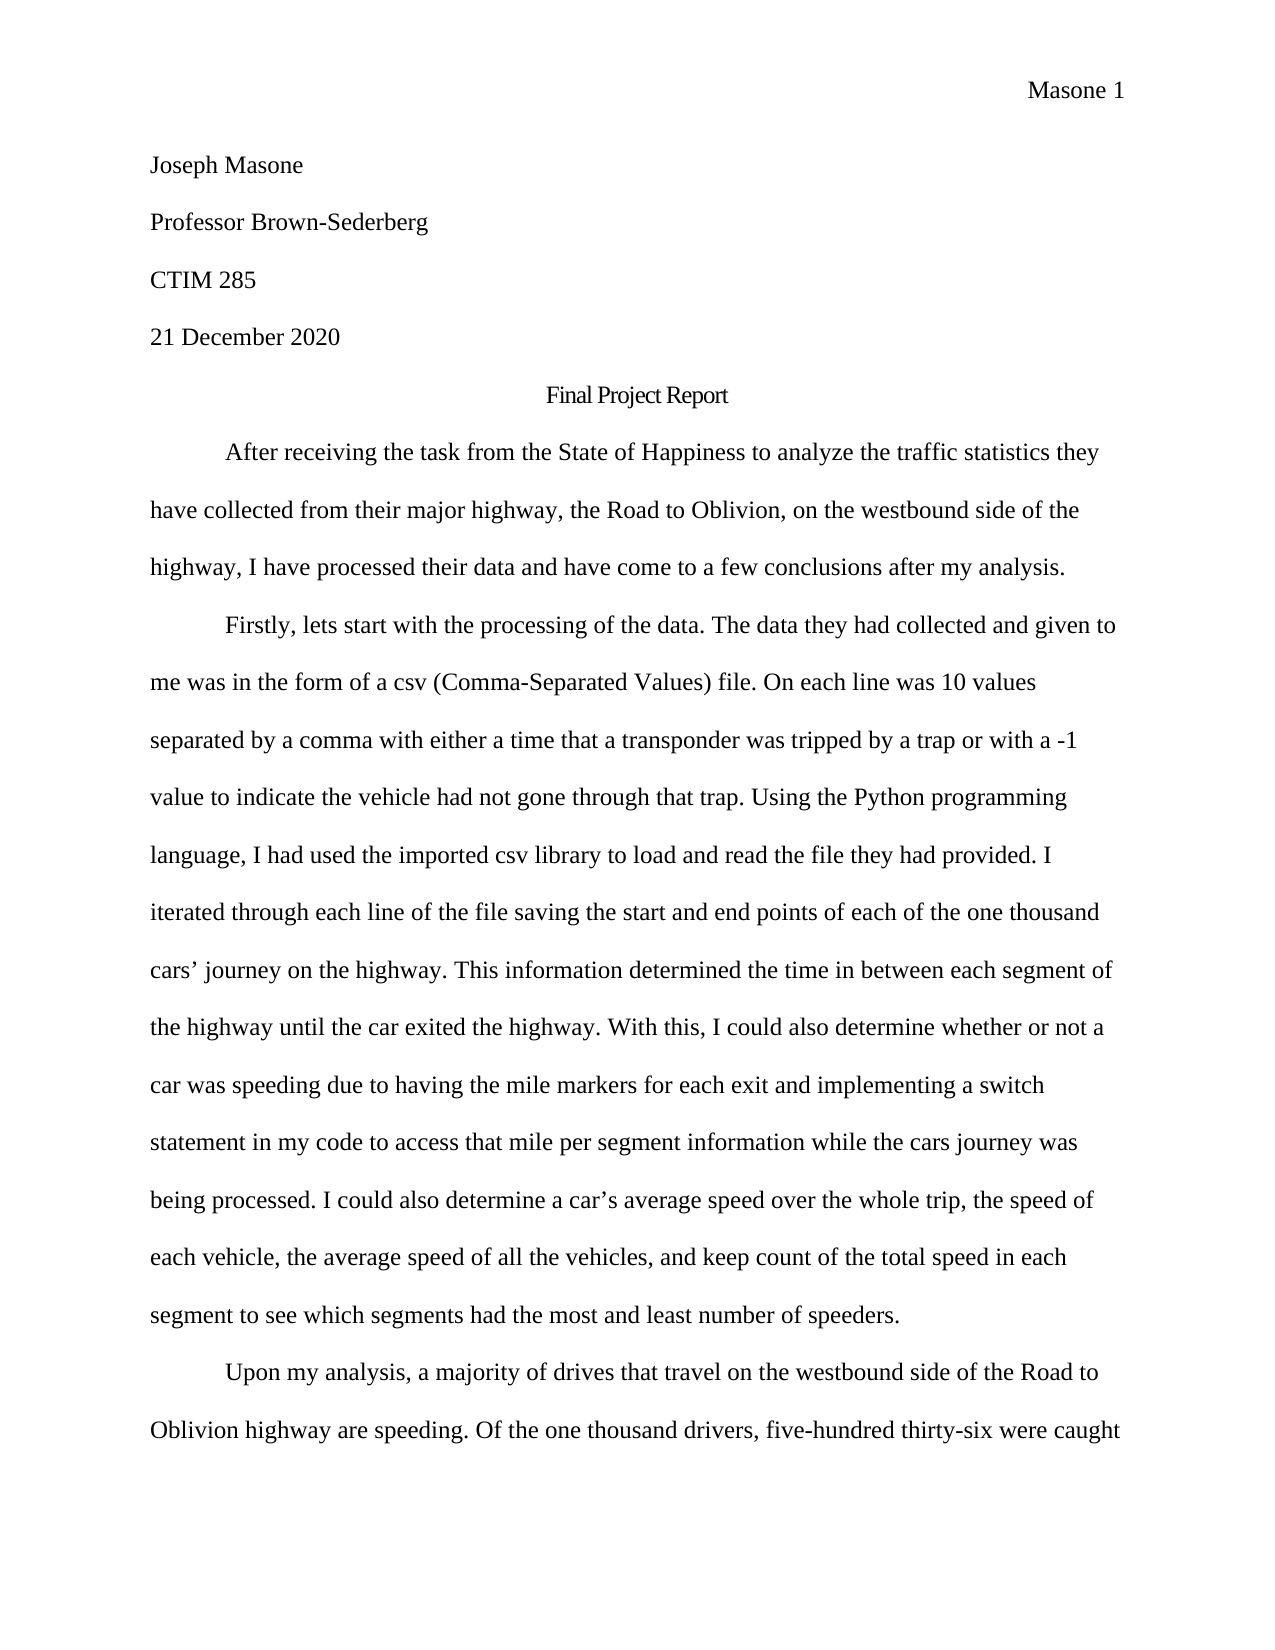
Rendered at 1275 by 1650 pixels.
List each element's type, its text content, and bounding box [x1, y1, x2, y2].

text 21 December 2020 [150, 322, 1125, 351]
text Professor Brown-Sederberg [150, 207, 1125, 236]
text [150, 1357, 1125, 1444]
text Joseph Masone [150, 150, 1125, 179]
text After receiving the task from the State of Happiness to analyze the traffic statistics they have collected from their major highway, the Road to Oblivion, on the westbound side of the highway, I have processed their data and have come to a few conclusions after my analysis. [150, 437, 1125, 581]
text CTIM 285 [150, 265, 1125, 294]
text Firstly, lets start with the processing of the data. The data they had collected and given to me was in the form of a csv (Comma-Separated Values) file. On each line was 10 values separated by a comma with either a time that a transponder was tripped by a trap or with a -1 value to indicate the vehicle had not gone through that trap. Using the Python programming language, I had used the imported csv library to load and read the file they had provided. I iterated through each line of the file saving the start and end points of each of the one thousand cars’ journey on the highway. This information determined the time in between each segment of the highway until the car exited the highway. With this, I could also determine whether or not a car was speeding due to having the mile markers for each exit and implementing a switch statement in my code to access that mile per segment information while the cars journey was being processed. I could also determine a car’s average speed over the whole trip, the speed of each vehicle, the average speed of all the vehicles, and keep count of the total speed in each segment to see which segments had the most and least number of speeders. [150, 610, 1125, 1329]
title Final Project Report [150, 380, 1125, 409]
